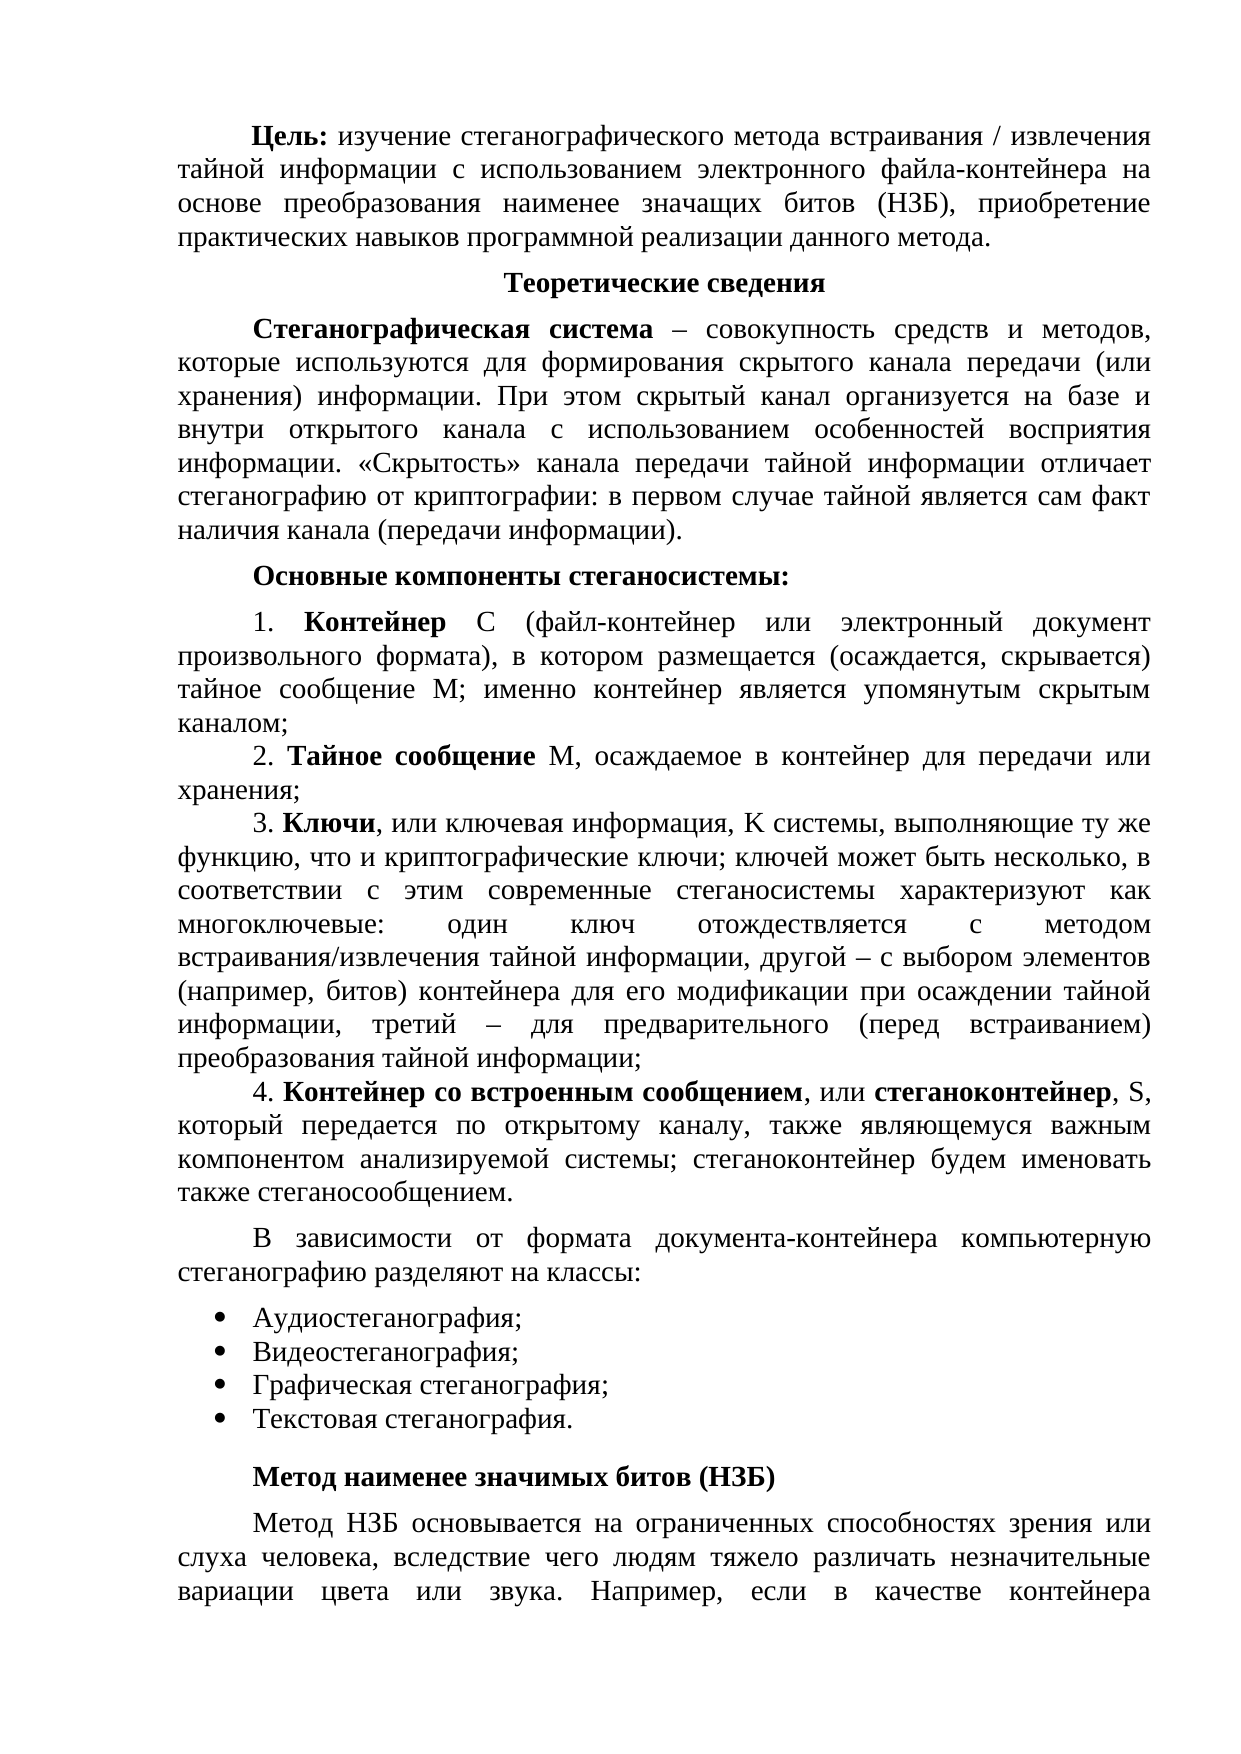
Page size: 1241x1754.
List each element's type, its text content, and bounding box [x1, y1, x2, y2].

text Стеганографическая система – совокупность средств и методов, которые используются для формирования скрытого канала передачи (или хранения) информации. При этом скрытый канал организуется на базе и внутри открытого канала с использованием особенностей восприятия информации. «Скрытость» канала передачи тайной информации отличает стеганографию от криптографии: в первом случае тайной является сам факт наличия канала (передачи информации). [177, 311, 1152, 546]
text Метод наименее значимых битов (НЗБ) [252, 1459, 1152, 1493]
text Цель: изучение стеганографического метода встраивания / извлечения тайной информации с использованием электронного файла-контейнера на основе преобразования наименее значащих битов (НЗБ), приобретение практических навыков программной реализации данного метода. [177, 118, 1152, 252]
text В зависимости от формата документа-контейнера компьютерную стеганографию разделяют на классы: [177, 1220, 1152, 1287]
text 4. Контейнер со встроенным сообщением, или стеганоконтейнер, S, который передается по открытому каналу, также являющемуся важным компонентом анализируемой системы; стеганоконтейнер будем именовать также стеганосообщением. [177, 1074, 1152, 1208]
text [177, 1506, 1152, 1606]
text 2. Тайное сообщение М, осаждаемое в контейнер для передачи или хранения; [177, 738, 1152, 805]
text Теоретические сведения [177, 265, 1152, 298]
list Аудиостеганография; [215, 1300, 1152, 1334]
text 3. Ключи, или ключевая информация, K системы, выполняющие ту же функцию, что и криптографические ключи; ключей может быть несколько, в соответствии с этим современные стеганосистемы характеризуют как многоключевые: один ключ отождествляется с методом встраивания/извлечения тайной информации, другой – с выбором элементов (например, битов) контейнера для его модификации при осаждении тайной информации, третий – для предварительного (перед встраиванием) преобразования тайной информации; [177, 805, 1152, 1074]
text Основные компоненты стеганосистемы: [177, 558, 1152, 592]
list Текстовая стеганография. [215, 1401, 1152, 1434]
list Графическая стеганография; [215, 1367, 1152, 1401]
list Видеостеганография; [215, 1334, 1152, 1367]
text 1. Контейнер С (файл-контейнер или электронный документ произвольного формата), в котором размещается (осаждается, скрывается) тайное сообщение М; именно контейнер является упомянутым скрытым каналом; [177, 604, 1152, 738]
